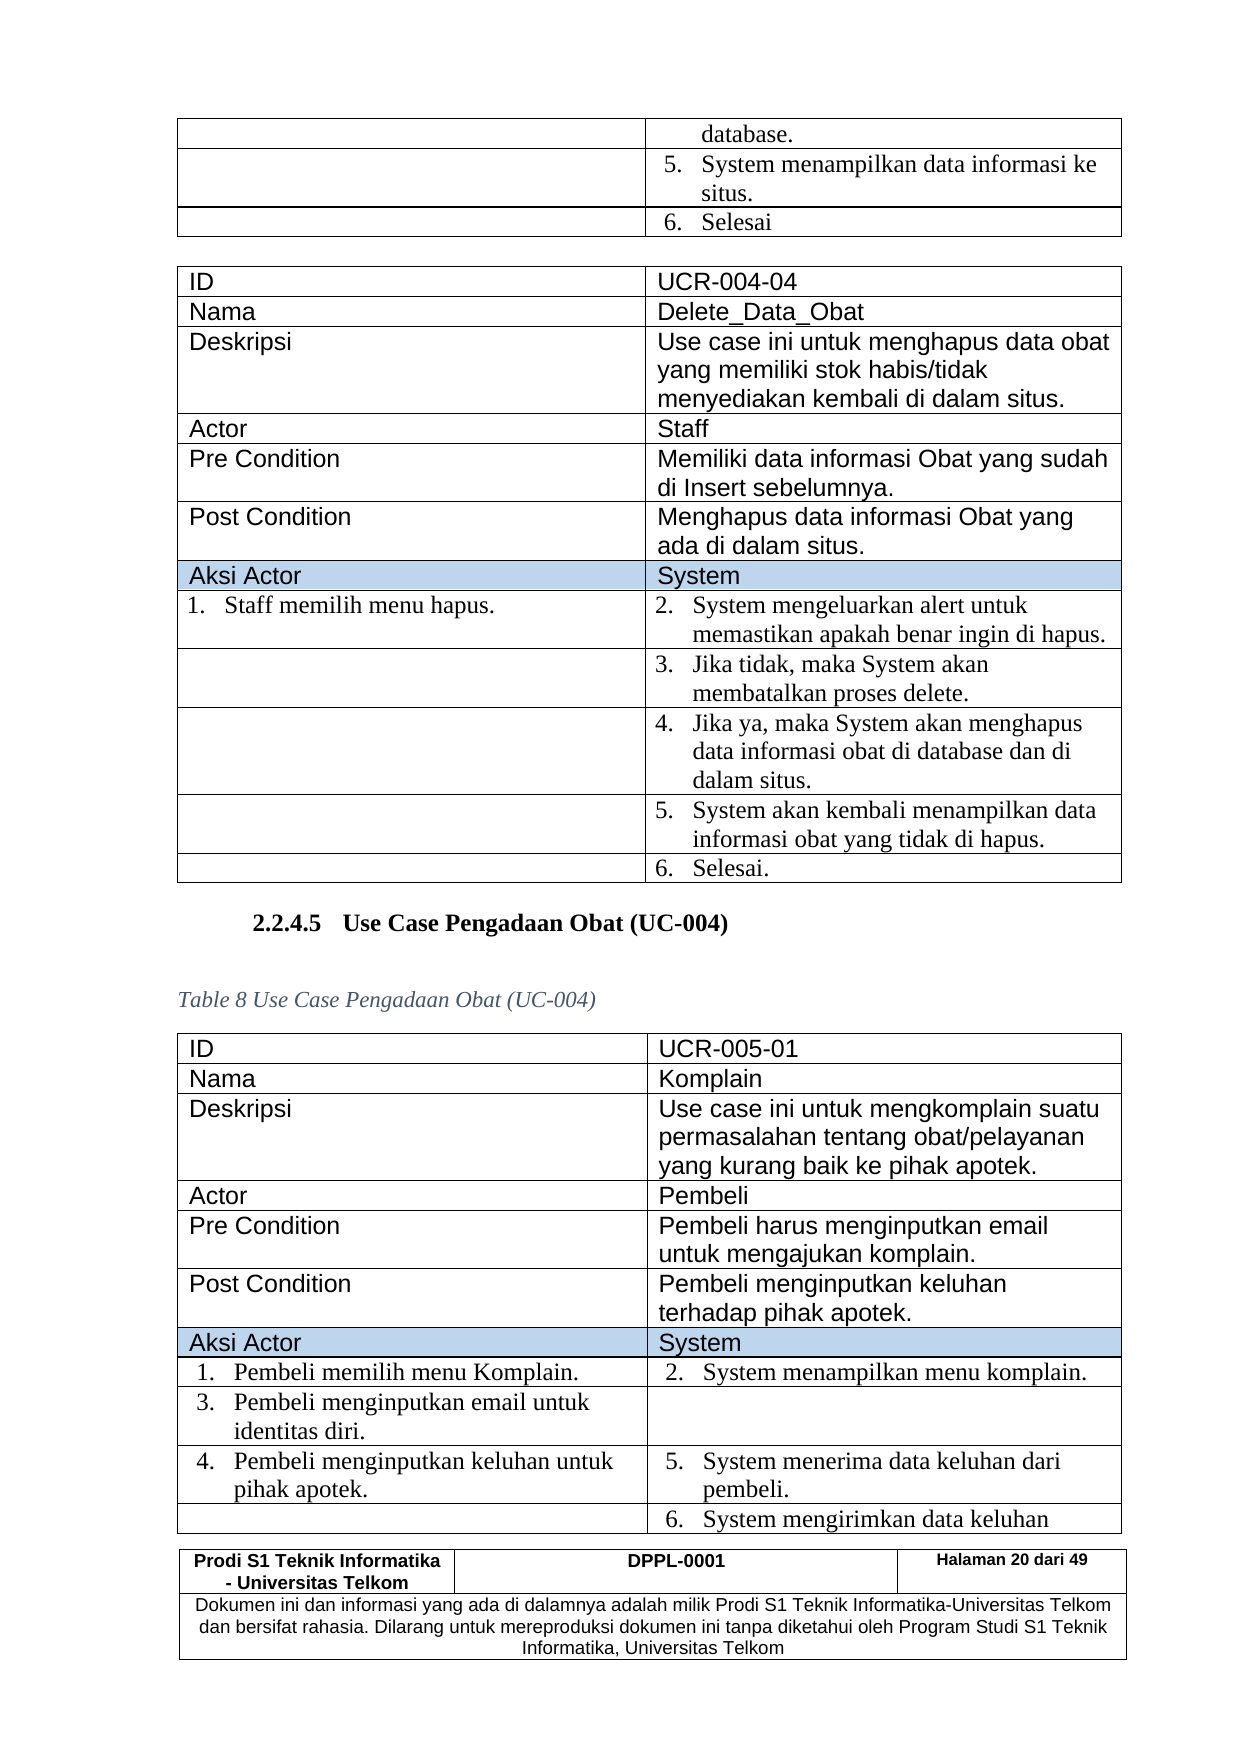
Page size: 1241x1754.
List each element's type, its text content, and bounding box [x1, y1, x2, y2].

table_cell [178, 854, 645, 882]
table_header UCR-004-04 [646, 267, 1121, 296]
table_cell Selesai [646, 208, 1121, 236]
table_cell Actor [178, 414, 645, 443]
table_cell Aksi Actor [178, 1328, 647, 1356]
table_cell Pembeli memilih menu Komplain. [178, 1358, 647, 1386]
table_header UCR-005-01 [648, 1034, 1121, 1063]
table_cell System menampilkan menu komplain. [648, 1358, 1121, 1386]
table_cell [178, 649, 645, 707]
table_cell System [646, 561, 1121, 589]
table_cell Deskripsi [178, 327, 645, 413]
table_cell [648, 1504, 1121, 1533]
table_cell Staff [646, 414, 1121, 443]
table_cell System mengeluarkan alert untuk memastikan apakah benar ingin di hapus. [646, 591, 1121, 648]
table_cell Post Condition [178, 1269, 647, 1327]
table_cell Aksi Actor [178, 561, 645, 589]
table_cell Jika tidak, maka System akan membatalkan proses delete. [646, 649, 1121, 707]
table_cell [648, 1387, 1121, 1445]
table_cell Use case ini untuk mengkomplain suatu permasalahan tentang obat/pelayanan yang kurang baik ke pihak apotek. [648, 1094, 1121, 1180]
table_cell [178, 119, 645, 148]
table_cell Komplain [648, 1064, 1121, 1092]
table_cell Pembeli [648, 1181, 1121, 1209]
table_cell Deskripsi [178, 1094, 647, 1180]
table_cell Pembeli harus menginputkan email untuk mengajukan komplain. [648, 1211, 1121, 1268]
table_cell Memiliki data informasi Obat yang sudah di Insert sebelumnya. [646, 444, 1121, 501]
table_cell [178, 708, 645, 794]
table_cell Pre Condition [178, 444, 645, 501]
table_cell Jika ya, maka System akan menghapus data informasi obat di database dan di dalam situs. [646, 708, 1121, 794]
table_cell Pembeli menginputkan email untuk identitas diri. [178, 1387, 647, 1445]
table_cell Pembeli menginputkan keluhan untuk pihak apotek. [178, 1446, 647, 1503]
table_cell System [648, 1328, 1121, 1356]
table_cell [646, 119, 1121, 148]
table_cell System menampilkan data informasi ke situs. [646, 149, 1121, 206]
table_cell Pre Condition [178, 1211, 647, 1268]
table_cell Actor [178, 1181, 647, 1209]
table_header ID [178, 1034, 647, 1063]
table_cell Selesai. [646, 854, 1121, 882]
text Table 8 Use Case Pengadaan Obat (UC-004) [177, 986, 1122, 1012]
table_cell System menerima data keluhan dari pembeli. [648, 1446, 1121, 1503]
table_cell [178, 208, 645, 236]
table_header ID [178, 267, 645, 296]
table_cell Pembeli menginputkan keluhan terhadap pihak apotek. [648, 1269, 1121, 1327]
table_cell Nama [178, 297, 645, 326]
table_cell Delete_Data_Obat [646, 297, 1121, 326]
table_cell Staff memilih menu hapus. [178, 591, 645, 648]
table_cell Menghapus data informasi Obat yang ada di dalam situs. [646, 502, 1121, 560]
table_cell Use case ini untuk menghapus data obat yang memiliki stok habis/tidak menyediakan kembali di dalam situs. [646, 327, 1121, 413]
table_cell Nama [178, 1064, 647, 1092]
table_cell Post Condition [178, 502, 645, 560]
table_cell [178, 795, 645, 852]
table_cell System akan kembali menampilkan data informasi obat yang tidak di hapus. [646, 795, 1121, 852]
subtitle Use Case Pengadaan Obat (UC-004) [252, 908, 1122, 937]
table_cell [178, 149, 645, 206]
table_cell [178, 1504, 647, 1533]
